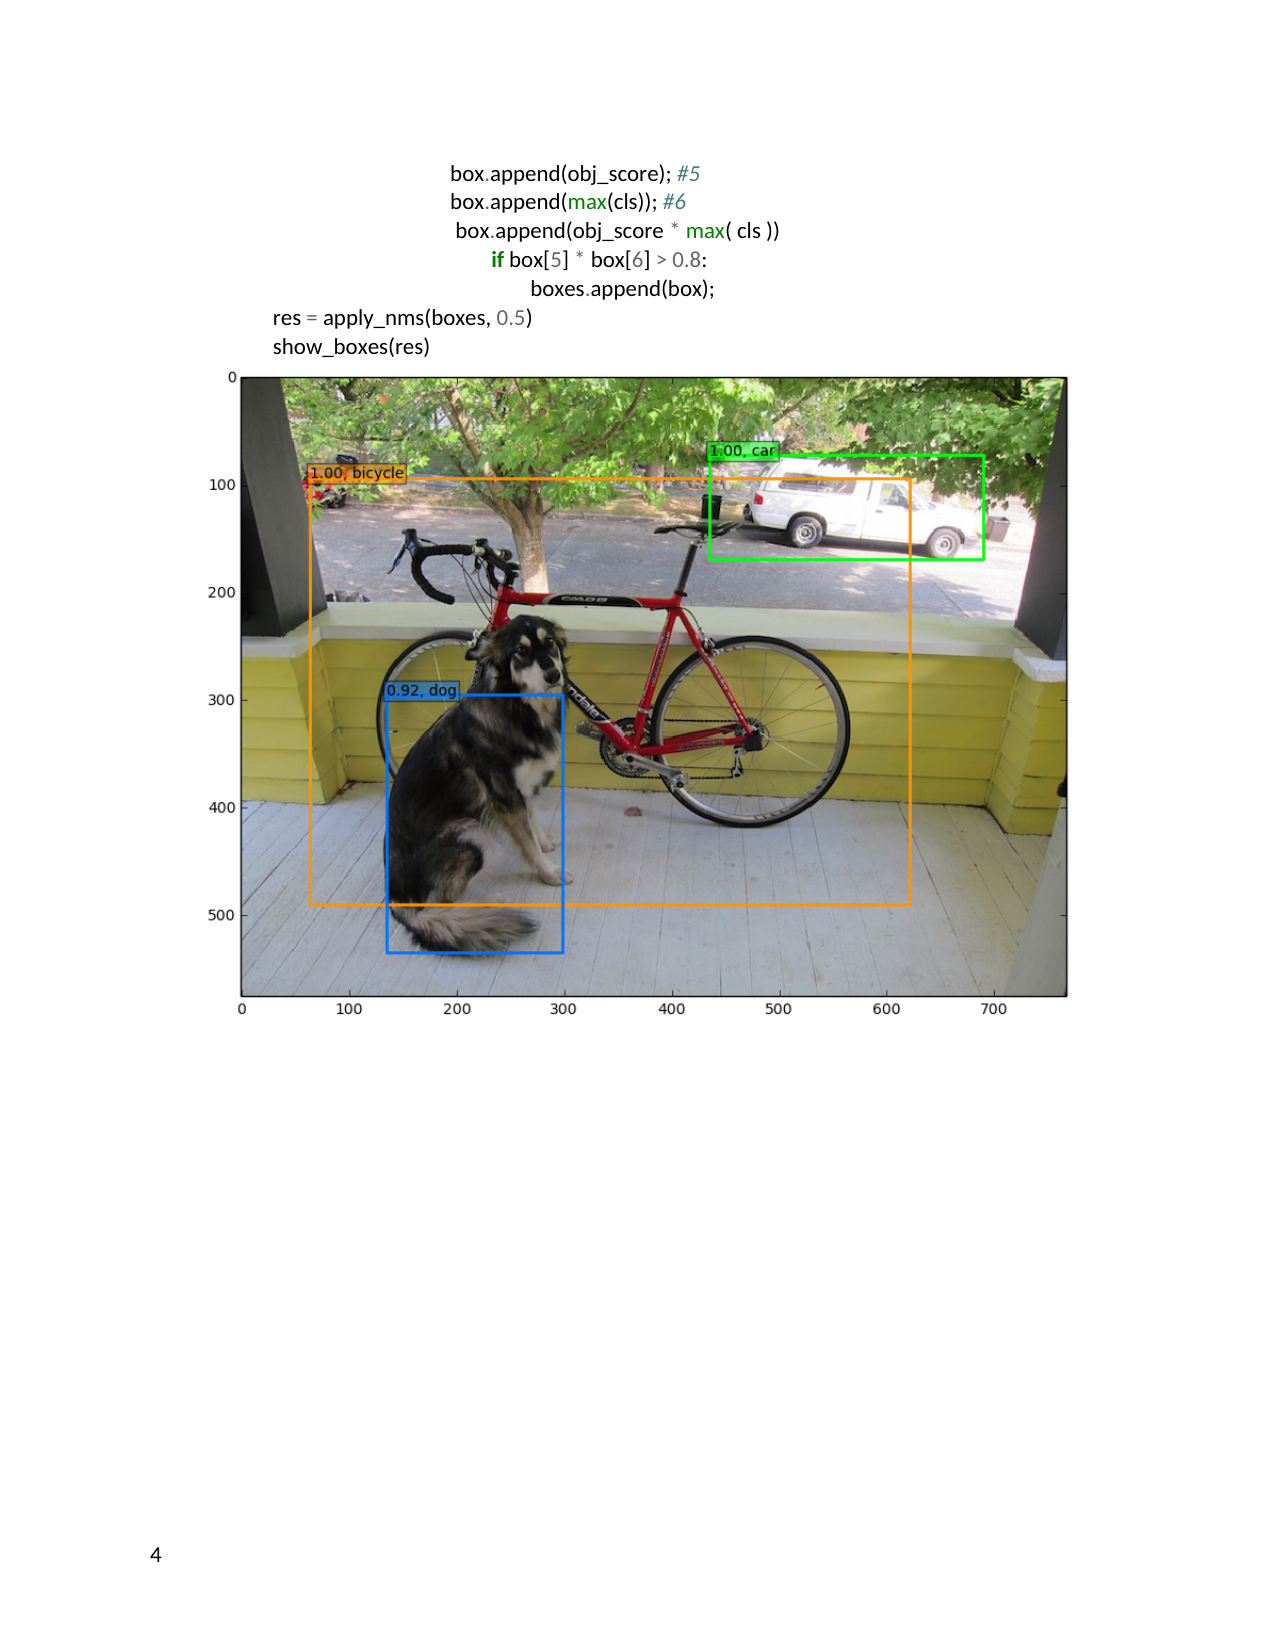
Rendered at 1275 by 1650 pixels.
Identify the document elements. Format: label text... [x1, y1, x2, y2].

text show_boxes(res) [273, 332, 845, 360]
text res = apply_nms(boxes, 0.5) [273, 303, 845, 331]
text box.append(obj_score * max( cls )) [437, 216, 1036, 244]
text box.append(obj_score); #5 [437, 159, 1036, 187]
picture [198, 360, 1077, 1028]
text boxes.append(box); [491, 274, 1023, 302]
text box.append(max(cls)); #6 [437, 187, 1036, 216]
text if box[5] * box[6] > 0.8: [491, 245, 1023, 273]
